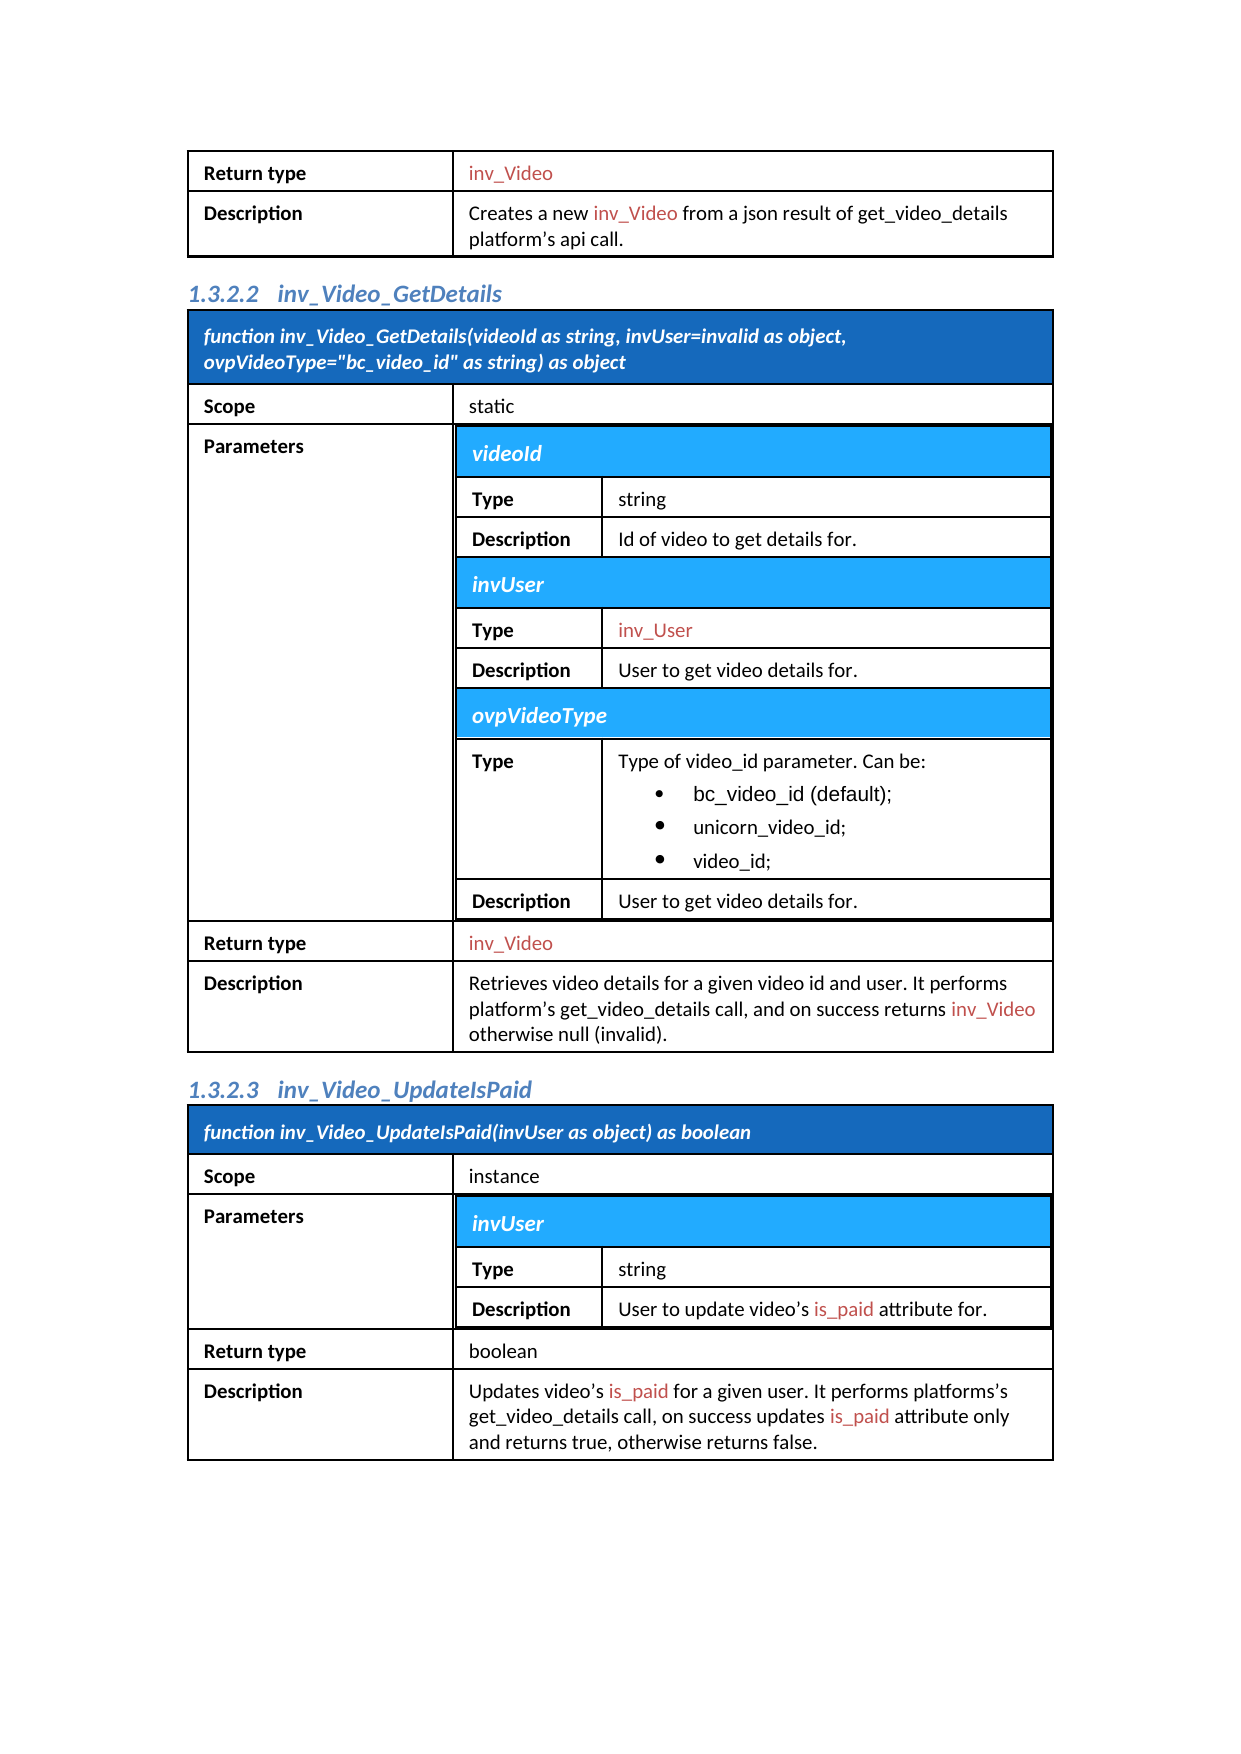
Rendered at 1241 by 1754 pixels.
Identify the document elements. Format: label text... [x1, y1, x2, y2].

table_cell [603, 478, 1050, 516]
table_cell Scope [189, 385, 452, 423]
table_cell Return type [189, 922, 452, 960]
table_cell [457, 609, 601, 647]
table_cell [603, 740, 1050, 878]
table_cell [457, 1248, 601, 1286]
subtitle inv_Video_UpdateIsPaid [187, 1074, 1053, 1104]
table_cell [603, 649, 1050, 687]
subtitle inv_Video_GetDetails [187, 278, 1053, 309]
table_cell [457, 880, 601, 918]
table_cell [603, 1288, 1050, 1326]
table_cell [457, 478, 601, 516]
table_cell inv_Video [454, 922, 1052, 960]
table_cell inv_Video [454, 152, 1052, 190]
table_cell Scope [189, 1155, 452, 1193]
table_cell static [454, 385, 1052, 423]
table_cell [457, 649, 601, 687]
table_cell Retrieves video details for a given video id and user. It performs platform’s get_video_details call, and on success returns inv_Video otherwise null (invalid). [454, 962, 1052, 1051]
table_cell [603, 880, 1050, 918]
table_header function inv_Video_GetDetails(videoId as string, invUser=invalid as object, ovpVideoType="bc_video_id" as string) as object [189, 311, 1052, 383]
table_cell Return type [189, 1330, 452, 1368]
table_cell Parameters [189, 1195, 452, 1328]
table_cell Parameters [189, 425, 452, 920]
table_cell instance [454, 1155, 1052, 1193]
table_cell Description [189, 962, 452, 1051]
table_cell [603, 1248, 1050, 1286]
table_cell [457, 518, 601, 556]
table_header function inv_Video_UpdateIsPaid(invUser as object) as boolean [189, 1106, 1052, 1153]
table_cell boolean [454, 1330, 1052, 1368]
table_cell Creates a new inv_Video from a json result of get_video_details platform’s api call. [454, 192, 1052, 255]
table_cell [457, 740, 601, 878]
table_cell [603, 609, 1050, 647]
table_cell [457, 1288, 601, 1326]
table_cell [603, 518, 1050, 556]
table_cell Return type [189, 152, 452, 190]
table_cell Description [189, 192, 452, 255]
table_cell Updates video’s is_paid for a given user. It performs platforms’s get_video_details call, on success updates is_paid attribute only and returns true, otherwise returns false. [454, 1370, 1052, 1459]
table_cell Description [189, 1370, 452, 1459]
